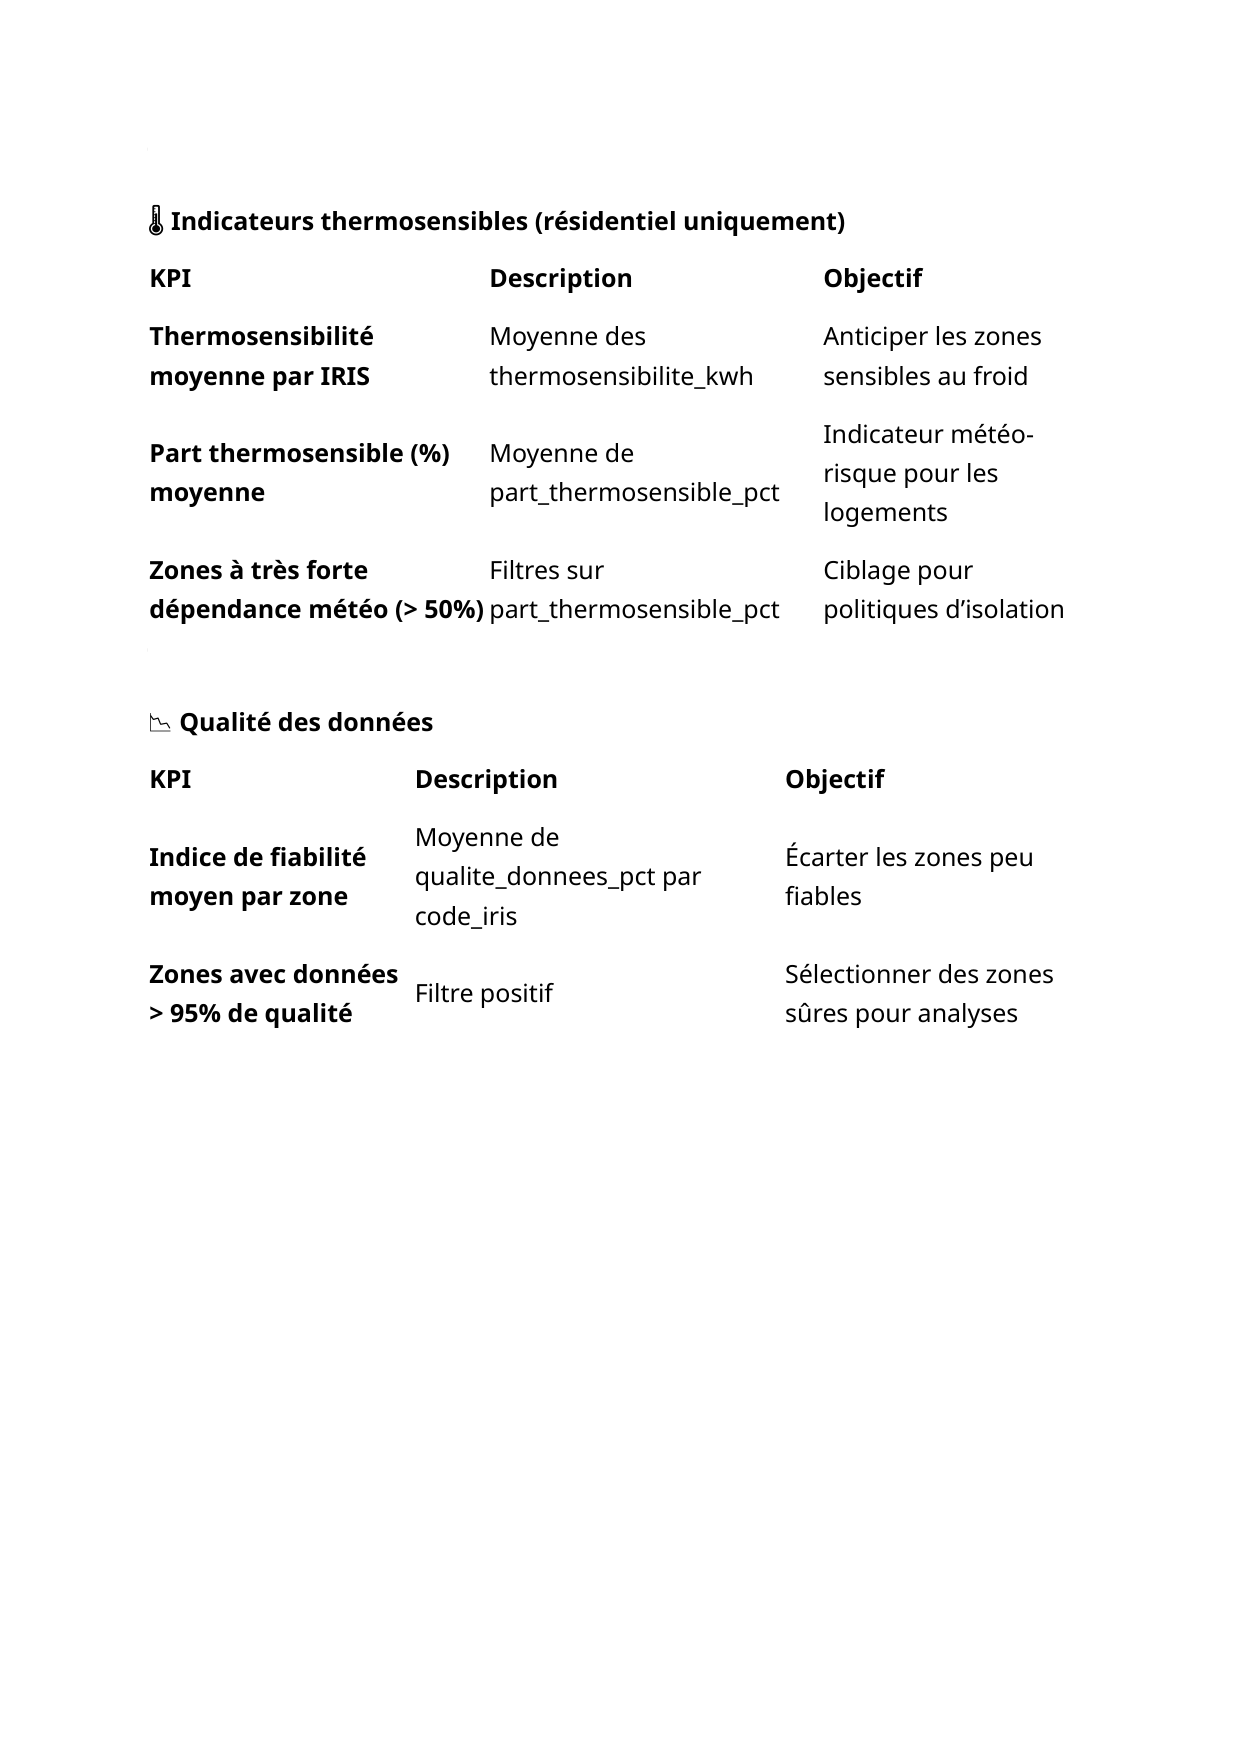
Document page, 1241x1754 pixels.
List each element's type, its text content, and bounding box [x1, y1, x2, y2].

table_cell Part thermosensible (%) moyenne [148, 415, 488, 551]
table_cell Écarter les zones peu fiables [784, 818, 1093, 955]
table_header Description [413, 760, 783, 818]
table_header KPI [148, 259, 488, 317]
table_cell Moyenne de part_thermosensible_pct [488, 415, 822, 551]
table_header Description [488, 259, 822, 317]
table_cell Indice de fiabilité moyen par zone [148, 818, 413, 955]
table_cell Filtre positif [413, 955, 783, 1052]
table_cell Moyenne des thermosensibilite_kwh [488, 318, 822, 415]
text 📉 Qualité des données [148, 704, 1093, 738]
table_header Objectif [784, 760, 1093, 818]
table_cell Zones avec données > 95% de qualité [148, 955, 413, 1052]
table_cell Anticiper les zones sensibles au froid [822, 318, 1093, 415]
text 🌡️ Indicateurs thermosensibles (résidentiel uniquement) [148, 203, 1093, 237]
table_header Objectif [822, 259, 1093, 317]
table_cell Ciblage pour politiques d’isolation [822, 551, 1093, 648]
table_cell Sélectionner des zones sûres pour analyses [784, 955, 1093, 1052]
table_cell Thermosensibilité moyenne par IRIS [148, 318, 488, 415]
table_cell Moyenne de qualite_donnees_pct par code_iris [413, 818, 783, 955]
table_cell Indicateur météo-risque pour les logements [822, 415, 1093, 551]
table_cell Zones à très forte dépendance météo (> 50%) [148, 551, 488, 648]
table_cell Filtres sur part_thermosensible_pct [488, 551, 822, 648]
table_header KPI [148, 760, 413, 818]
